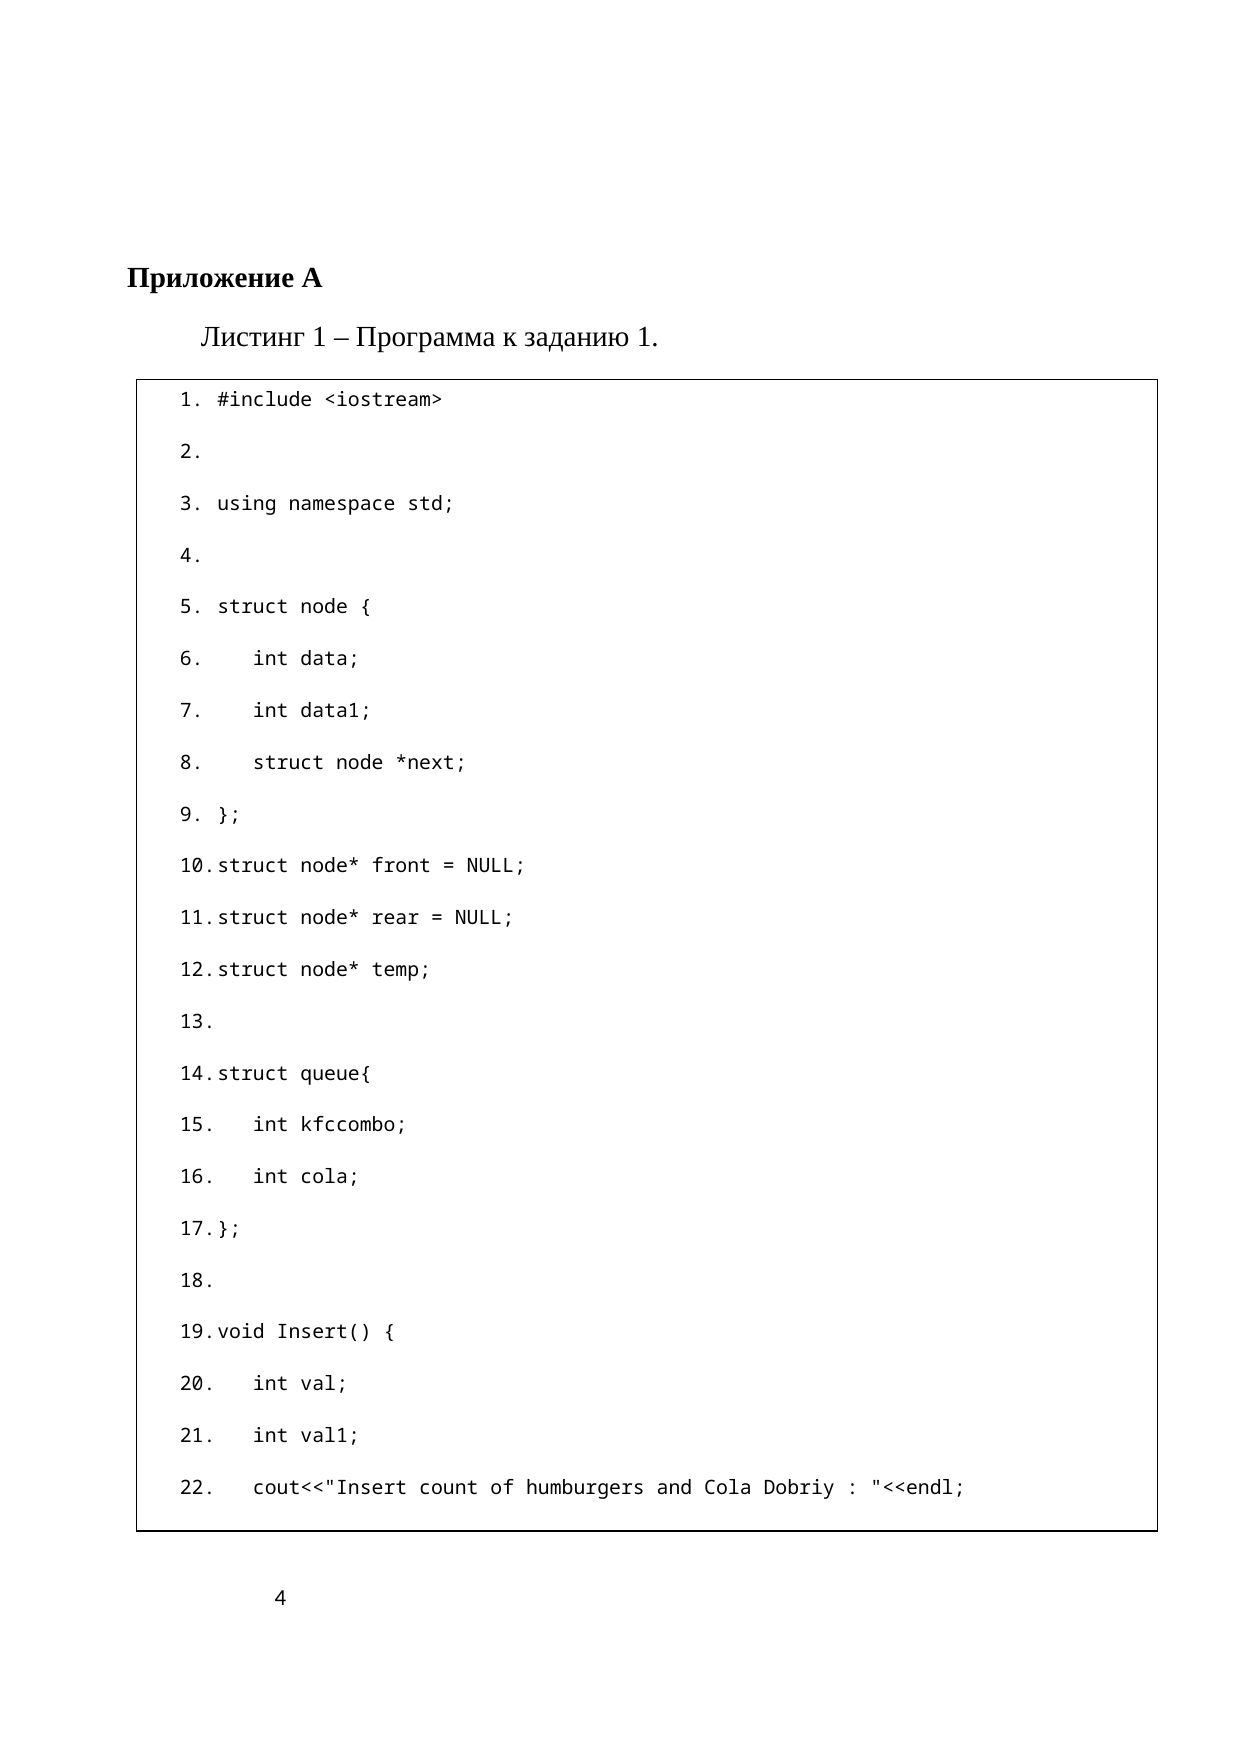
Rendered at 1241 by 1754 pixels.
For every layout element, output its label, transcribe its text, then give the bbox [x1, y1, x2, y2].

text Листинг 1 – Программа к заданию 1. [127, 319, 1152, 353]
text Приложение А [127, 260, 1152, 293]
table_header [137, 380, 1157, 1530]
